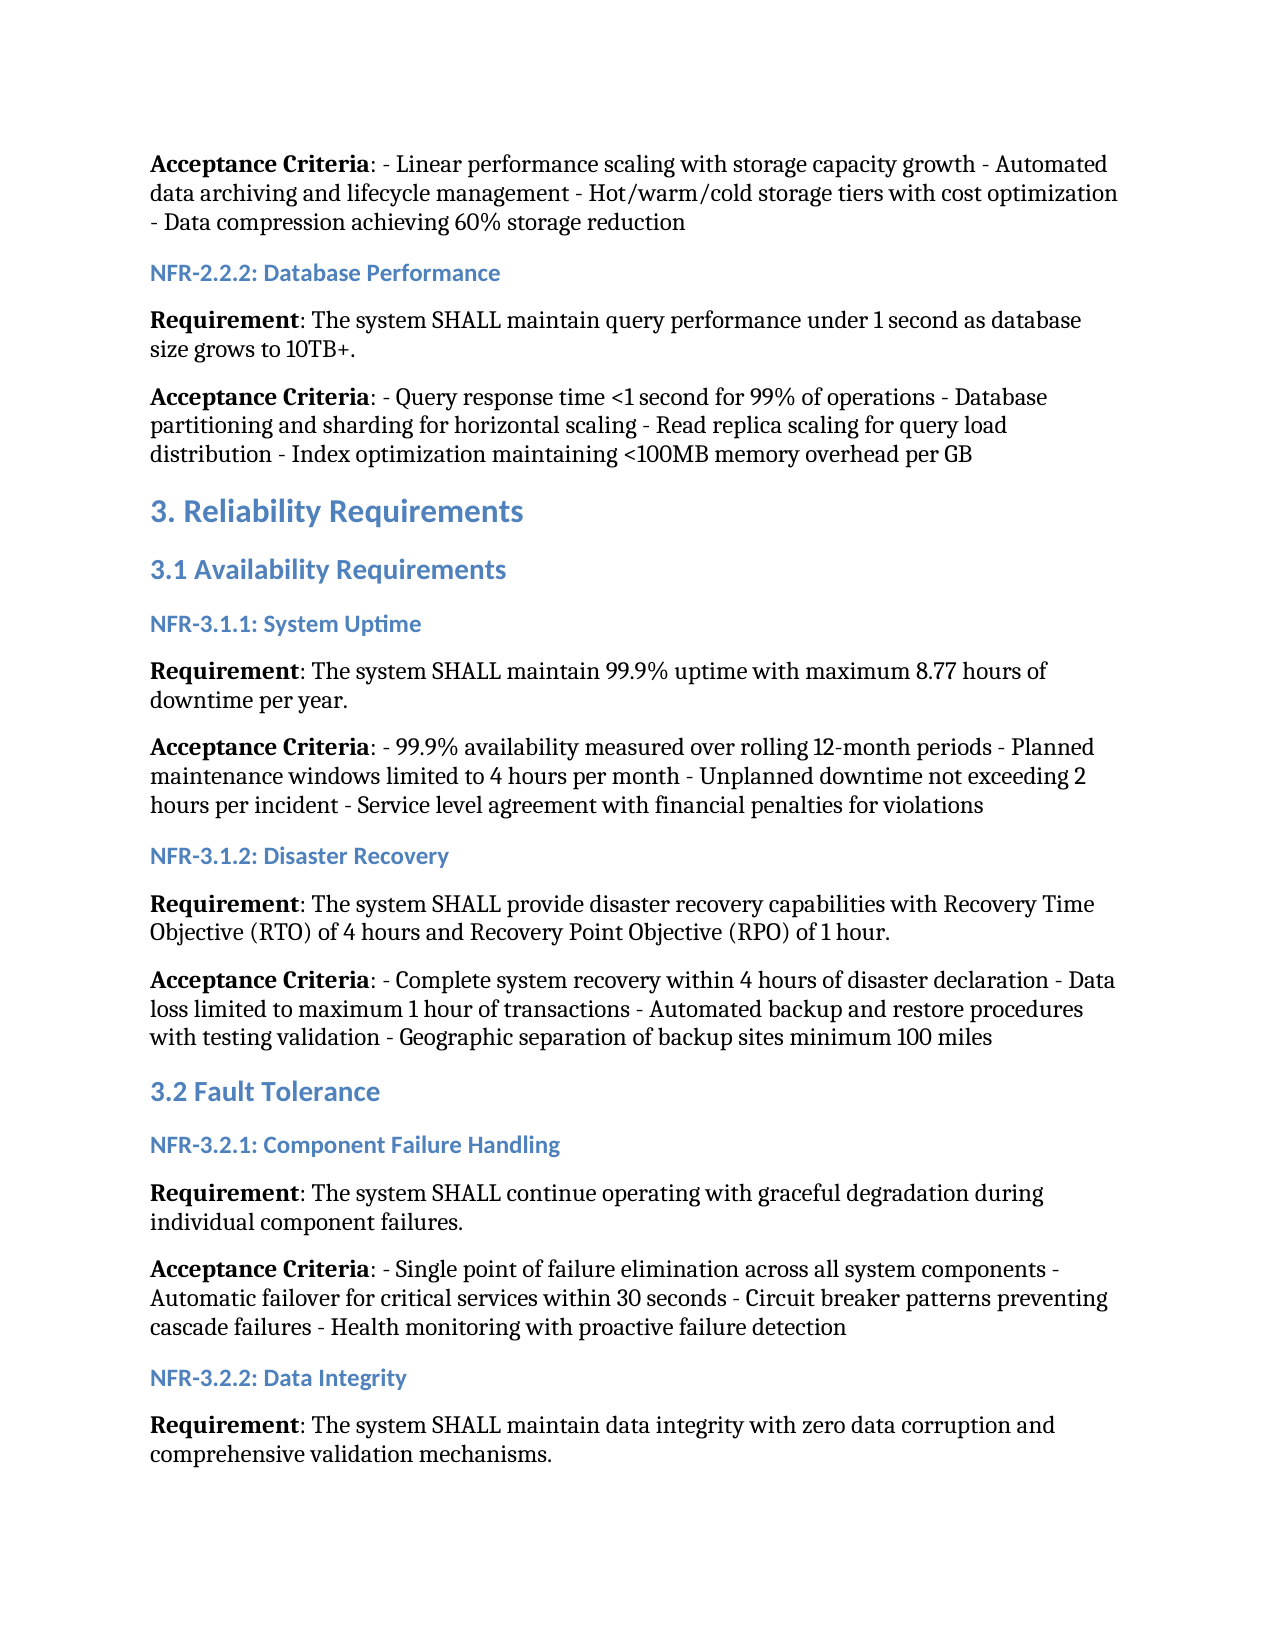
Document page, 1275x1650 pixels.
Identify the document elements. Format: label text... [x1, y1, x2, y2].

text Requirement: The system SHALL maintain query performance under 1 second as database size grows to 10TB+. [150, 306, 1125, 364]
text Requirement: The system SHALL maintain 99.9% uptime with maximum 8.77 hours of downtime per year. [150, 657, 1125, 714]
text Acceptance Criteria: - Query response time <1 second for 99% of operations - Database partitioning and sharding for horizontal scaling - Read replica scaling for query load distribution - Index optimization maintaining <100MB memory overhead per GB [150, 383, 1125, 469]
text Requirement: The system SHALL maintain data integrity with zero data corruption and comprehensive validation mechanisms. [150, 1411, 1125, 1469]
text Requirement: The system SHALL continue operating with graceful degradation during individual component failures. [150, 1179, 1125, 1236]
subtitle 3.1 Availability Requirements [150, 551, 1125, 587]
text Acceptance Criteria: - Single point of failure elimination across all system components - Automatic failover for critical services within 30 seconds - Circuit breaker patterns preventing cascade failures - Health monitoring with proactive failure detection [150, 1255, 1125, 1341]
text Acceptance Criteria: - 99.9% availability measured over rolling 12-month periods - Planned maintenance windows limited to 4 hours per month - Unplanned downtime not exceeding 2 hours per incident - Service level agreement with financial penalties for violations [150, 733, 1125, 819]
subtitle NFR-3.1.1: System Uptime [150, 608, 1125, 638]
subtitle NFR-3.2.1: Component Failure Handling [150, 1129, 1125, 1160]
text Acceptance Criteria: - Complete system recovery within 4 hours of disaster declaration - Data loss limited to maximum 1 hour of transactions - Automated backup and restore procedures with testing validation - Geographic separation of backup sites minimum 100 miles [150, 966, 1125, 1052]
subtitle NFR-2.2.2: Database Performance [150, 257, 1125, 288]
text Acceptance Criteria: - Linear performance scaling with storage capacity growth - Automated data archiving and lifecycle management - Hot/warm/cold storage tiers with cost optimization - Data compression achieving 60% storage reduction [150, 150, 1125, 236]
subtitle 3.2 Fault Tolerance [150, 1073, 1125, 1108]
subtitle NFR-3.2.2: Data Integrity [150, 1362, 1125, 1392]
text Requirement: The system SHALL provide disaster recovery capabilities with Recovery Time Objective (RTO) of 4 hours and Recovery Point Objective (RPO) of 1 hour. [150, 889, 1125, 947]
subtitle 3. Reliability Requirements [150, 490, 1125, 530]
subtitle NFR-3.1.2: Disaster Recovery [150, 840, 1125, 871]
